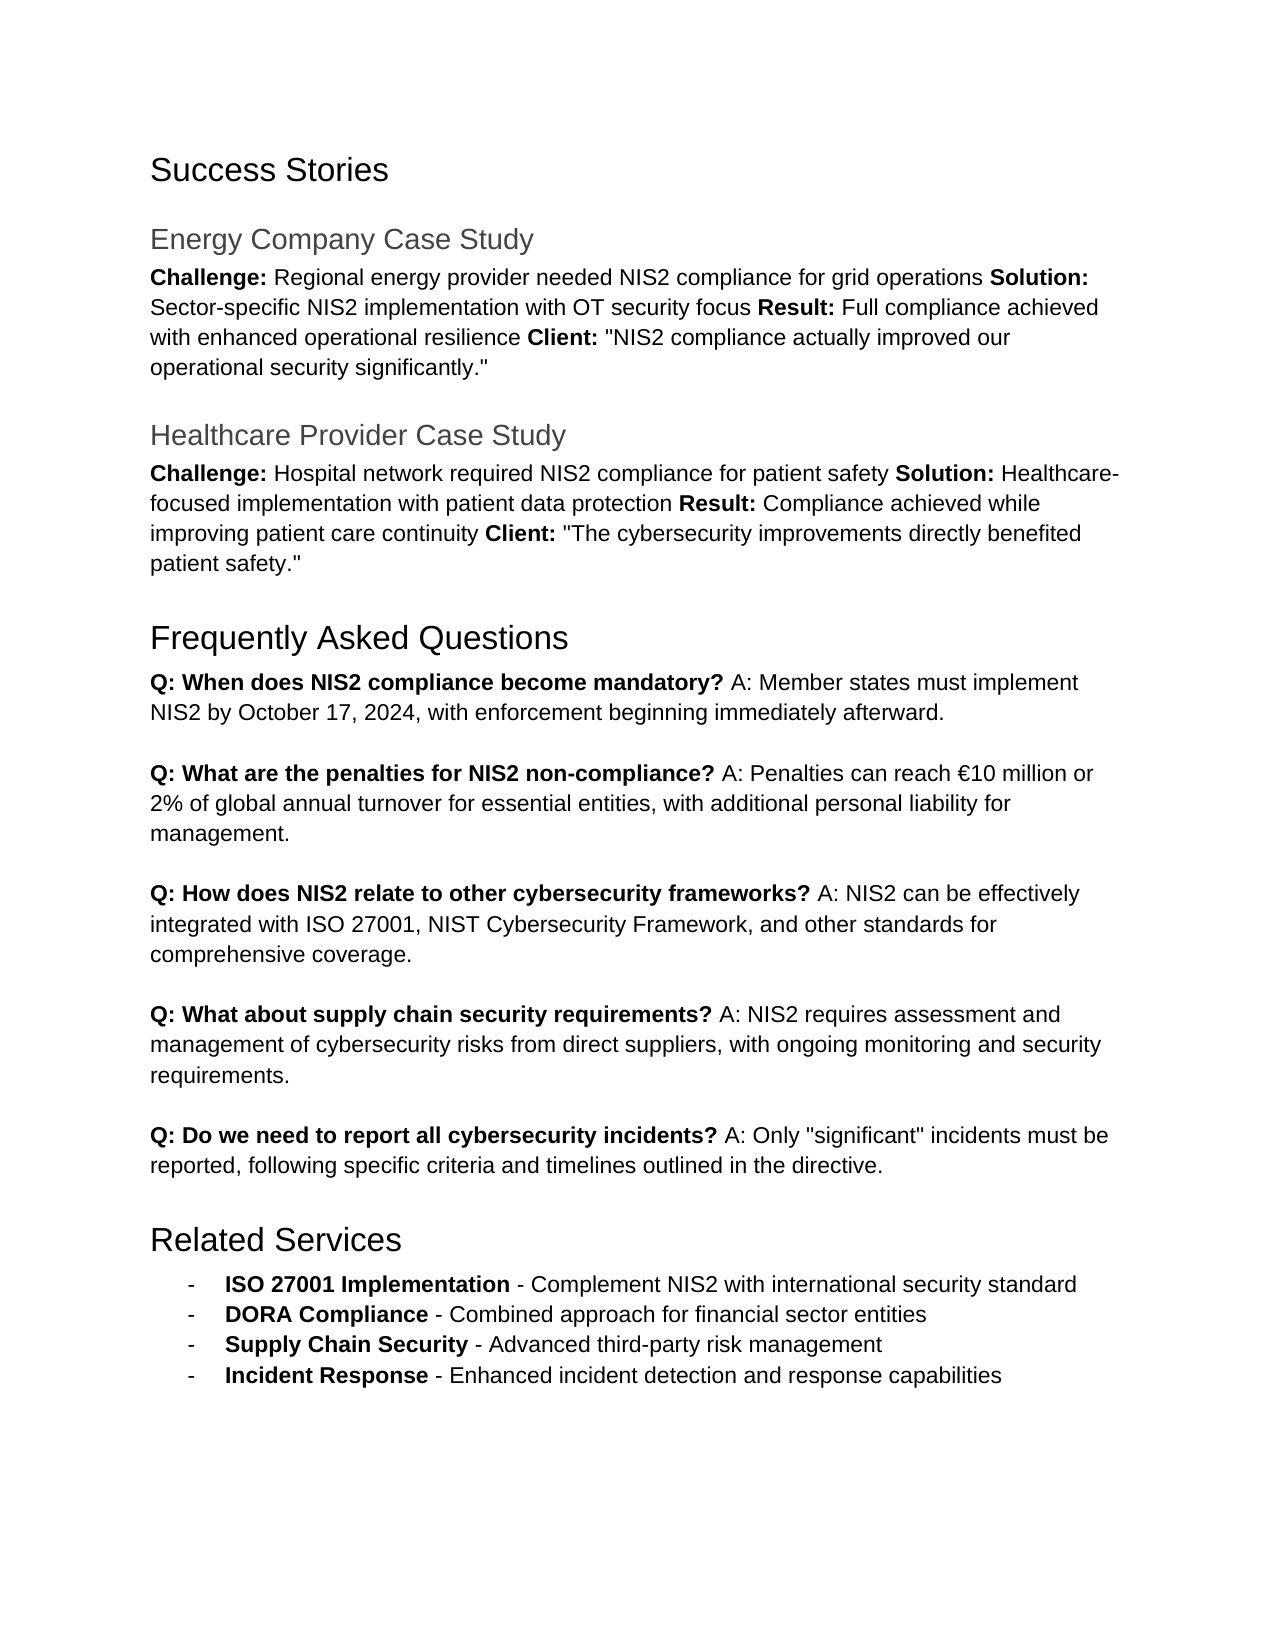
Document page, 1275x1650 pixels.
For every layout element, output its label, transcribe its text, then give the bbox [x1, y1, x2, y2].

list DORA Compliance - Combined approach for financial sector entities [187, 1301, 1125, 1327]
text Challenge: Hospital network required NIS2 compliance for patient safety Solution: Healthcare-focused implementation with patient data protection Result: Compliance achieved while improving patient care continuity Client: "The cybersecurity improvements directly benefited patient safety." [150, 460, 1125, 577]
list Supply Chain Security - Advanced third-party risk management [187, 1331, 1125, 1358]
subtitle Related Services [150, 1220, 1125, 1258]
text Challenge: Regional energy provider needed NIS2 compliance for grid operations Solution: Sector-specific NIS2 implementation with OT security focus Result: Full compliance achieved with enhanced operational resilience Client: "NIS2 compliance actually improved our operational security significantly." [150, 264, 1125, 381]
text Q: How does NIS2 relate to other cybersecurity frameworks? A: NIS2 can be effectively integrated with ISO 27001, NIST Cybersecurity Framework, and other standards for comprehensive coverage. [150, 880, 1125, 967]
list Incident Response - Enhanced incident detection and response capabilities [187, 1362, 1125, 1388]
text Q: Do we need to report all cybersecurity incidents? A: Only "significant" incidents must be reported, following specific criteria and timelines outlined in the directive. [150, 1122, 1125, 1179]
subtitle Energy Company Case Study [150, 222, 1125, 255]
subtitle Frequently Asked Questions [150, 618, 1125, 656]
text Q: What are the penalties for NIS2 non-compliance? A: Penalties can reach €10 million or 2% of global annual turnover for essential entities, with additional personal liability for management. [150, 759, 1125, 846]
text Q: What about supply chain security requirements? A: NIS2 requires assessment and management of cybersecurity risks from direct suppliers, with ongoing monitoring and security requirements. [150, 1001, 1125, 1088]
subtitle Success Stories [150, 150, 1125, 188]
list ISO 27001 Implementation - Complement NIS2 with international security standard [187, 1271, 1125, 1297]
text Q: When does NIS2 compliance become mandatory? A: Member states must implement NIS2 by October 17, 2024, with enforcement beginning immediately afterward. [150, 669, 1125, 726]
subtitle Healthcare Provider Case Study [150, 418, 1125, 451]
